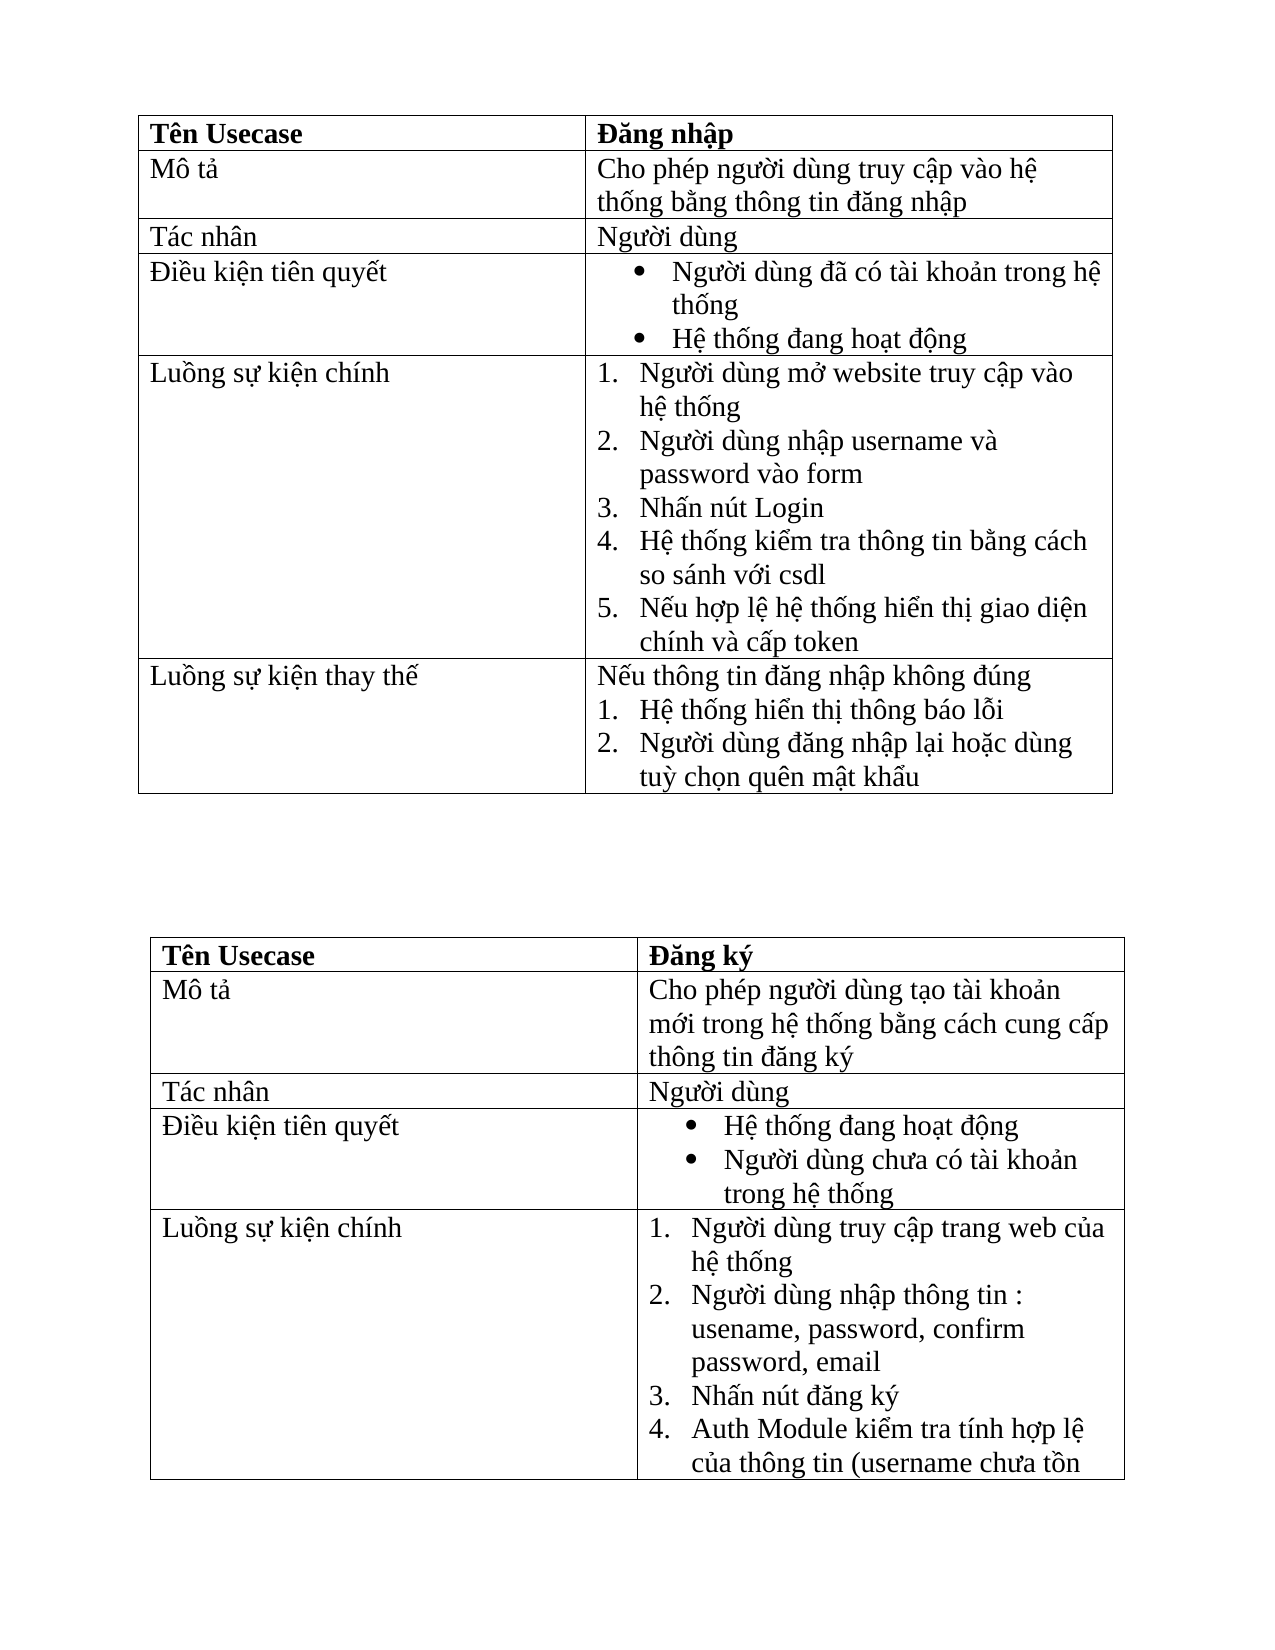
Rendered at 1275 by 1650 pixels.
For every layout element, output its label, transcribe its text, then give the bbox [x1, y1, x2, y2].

table_cell Người dùng đã có tài khoản trong hệ thống Hệ thống đang hoạt động [586, 254, 1112, 354]
table_cell Hệ thống đang hoạt động Người dùng chưa có tài khoản trong hệ thống [638, 1109, 1124, 1209]
table_cell Điều kiện tiên quyết [151, 1109, 637, 1209]
table_header Tên Usecase [139, 116, 585, 150]
table_cell Người dùng mở website truy cập vào hệ thống Người dùng nhập username và password vào form Nhấn nút Login Hệ thống kiểm tra thông tin bằng cách so sánh với csdl Nếu hợp lệ hệ thống hiển thị giao diện chính và cấp token [586, 356, 1112, 657]
table_cell Điều kiện tiên quyết [139, 254, 585, 354]
table_header Đăng ký [638, 938, 1124, 971]
table_cell Cho phép người dùng tạo tài khoản mới trong hệ thống bằng cách cung cấp thông tin đăng ký [638, 972, 1124, 1073]
table_cell Tác nhân [139, 219, 585, 253]
table_cell Cho phép người dùng truy cập vào hệ thống bằng thông tin đăng nhập [586, 151, 1112, 218]
table_cell Luồng sự kiện chính [151, 1210, 637, 1479]
table_cell Tác nhân [151, 1074, 637, 1107]
table_header Tên Usecase [151, 938, 637, 971]
table_cell Luồng sự kiện chính [139, 356, 585, 657]
table_cell Người dùng [586, 219, 1112, 253]
table_header Đăng nhập [586, 116, 1112, 150]
table_cell Mô tả [151, 972, 637, 1073]
table_cell Mô tả [139, 151, 585, 218]
table_cell Luồng sự kiện thay thế [139, 659, 585, 793]
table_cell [638, 1210, 1124, 1479]
table_cell Nếu thông tin đăng nhập không đúng Hệ thống hiển thị thông báo lỗi Người dùng đăng nhập lại hoặc dùng tuỳ chọn quên mật khẩu [586, 659, 1112, 793]
table_cell Người dùng [638, 1074, 1124, 1107]
